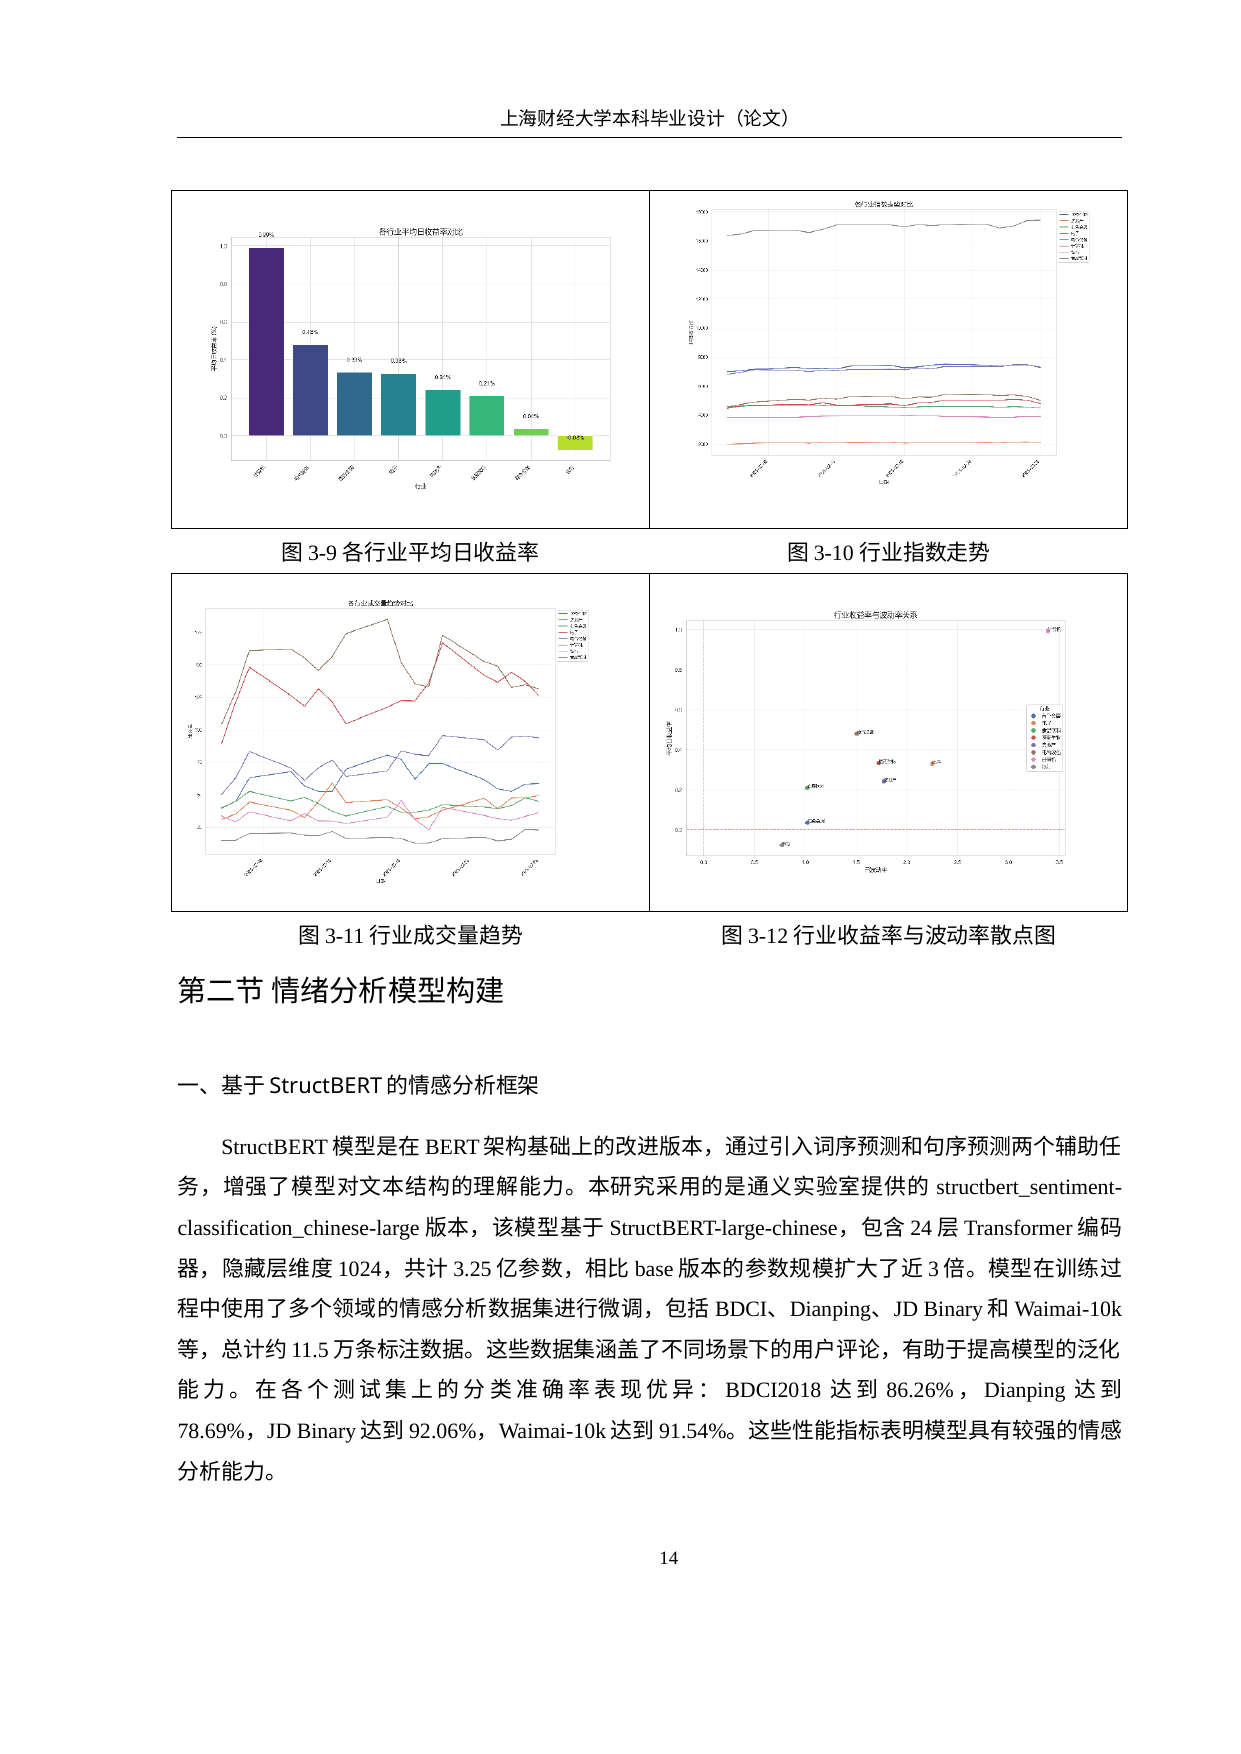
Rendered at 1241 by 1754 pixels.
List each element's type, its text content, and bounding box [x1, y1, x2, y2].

table_cell [172, 574, 649, 911]
table_header [172, 191, 649, 527]
table_cell 图3-11 行业成交量趋势 [171, 912, 649, 956]
table_cell 图3-12 行业收益率与波动率散点图 [650, 912, 1128, 956]
table_cell 图3-9 各行业平均日收益率 [171, 529, 649, 573]
picture [205, 222, 616, 496]
picture [660, 605, 1071, 879]
picture [683, 196, 1094, 490]
table_header [650, 191, 1127, 527]
picture [182, 596, 593, 889]
table_cell 图3-10 行业指数走势 [650, 529, 1128, 573]
text 一、基于StructBERT的情感分析框架 [177, 1067, 1122, 1100]
text StructBERT模型是在BERT架构基础上的改进版本，通过引入词序预测和句序预测两个辅助任务，增强了模型对文本结构的理解能力。本研究采用的是通义实验室提供的structbert_sentiment-classification_chinese-large版本，该模型基于StructBERT-large-chinese，包含24层Transformer编码器，隐藏层维度1024，共计3.25亿参数，相比base版本的参数规模扩大了近3倍。模型在训练过程中使用了多个领域的情感分析数据集进行微调，包括BDCI、Dianping、JD Binary和Waimai-10k等，总计约11.5万条标注数据。这些数据集涵盖了不同场景下的用户评论，有助于提高模型的泛化能力。在各个测试集上的分类准确率表现优异：BDCI2018达到86.26%，Dianping达到78.69%，JD Binary达到92.06%，Waimai-10k达到91.54%。这些性能指标表明模型具有较强的情感分析能力。 [177, 1128, 1122, 1486]
table_cell [650, 574, 1127, 911]
text 第二节 情绪分析模型构建 [177, 956, 1122, 1021]
